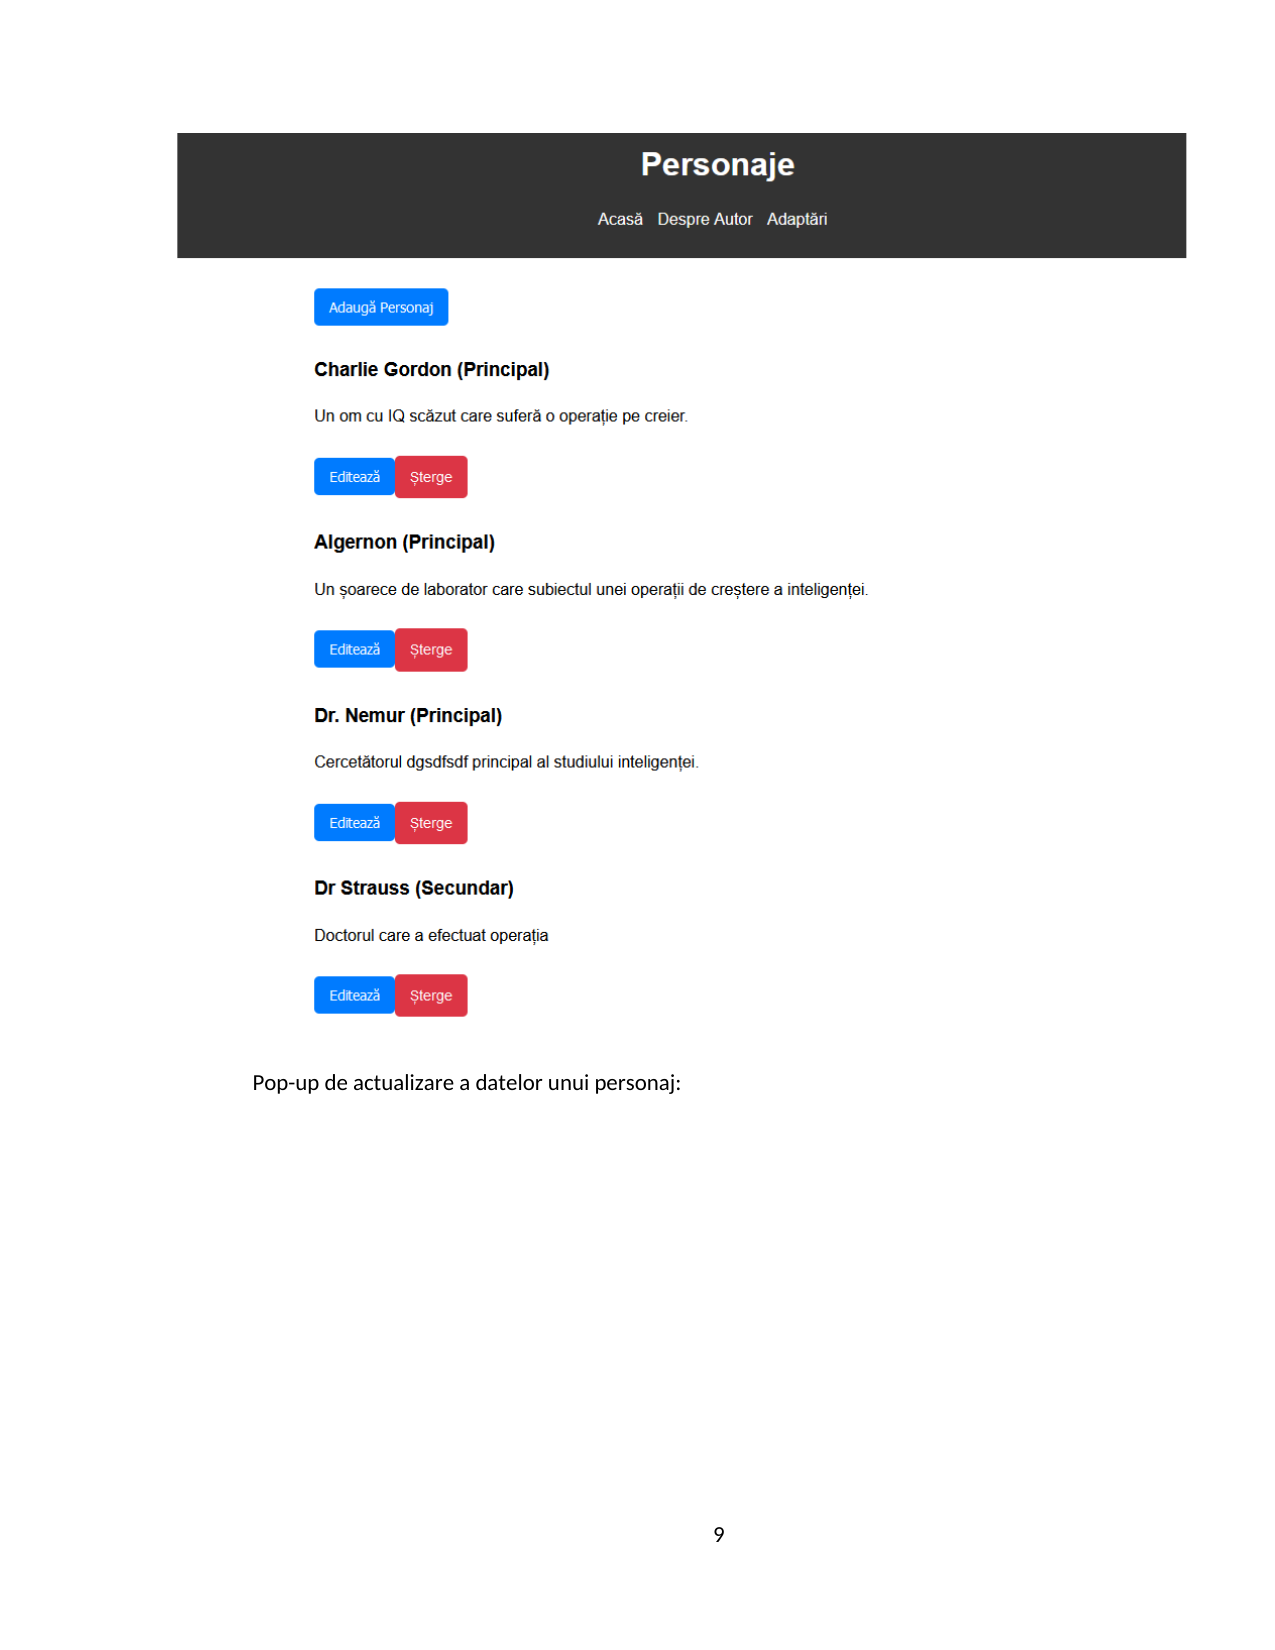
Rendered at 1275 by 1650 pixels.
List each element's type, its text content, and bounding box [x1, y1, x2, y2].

text Pop-up de actualizare a datelor unui personaj: [177, 1068, 1186, 1096]
picture [177, 133, 1187, 1054]
